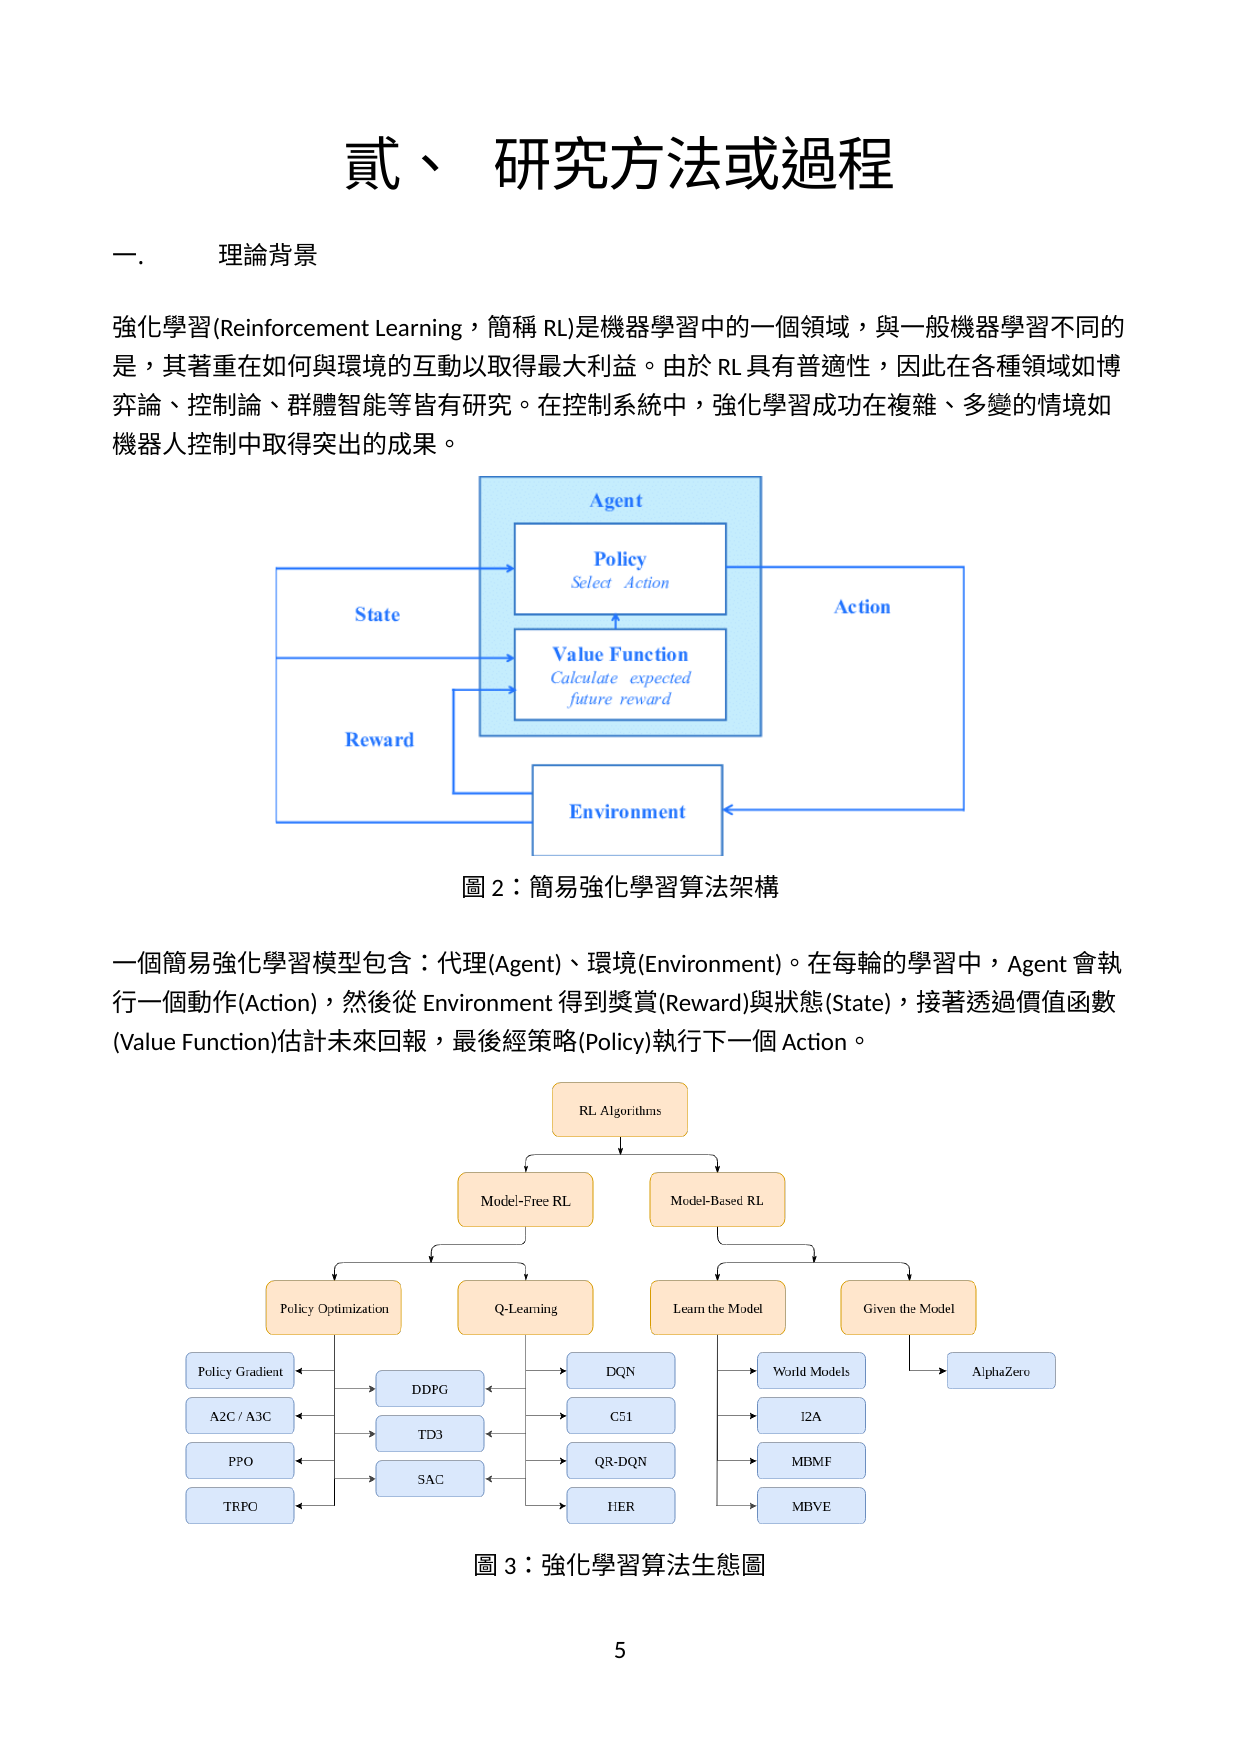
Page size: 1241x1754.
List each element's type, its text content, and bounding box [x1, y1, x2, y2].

picture [177, 1073, 1064, 1533]
text 圖3：強化學習算法生態圖 [202, 1545, 1038, 1582]
text 一個簡易強化學習模型包含：代理(Agent)、環境(Environment)。在每輪的學習中，Agent會執行一個動作(Action)，然後從Environment得到獎賞(Reward)與狀態(State)，接著透過價值函數(Value Function)估計未來回報，最後經策略(Policy)執行下一個Action。 [112, 944, 1128, 1058]
text 圖2：簡易強化學習算法架構 [202, 868, 1038, 904]
text 強化學習(Reinforcement Learning，簡稱 RL)是機器學習中的一個領域，與一般機器學習不同的是，其著重在如何與環境的互動以取得最大利益。由於RL具有普適性，因此在各種領域如博弈論、控制論、群體智能等皆有研究。在控制系統中，強化學習成功在複雜、多變的情境如機器人控制中取得突出的成果。 [112, 307, 1128, 461]
picture [275, 476, 965, 856]
title 研究方法或過程 [112, 118, 1128, 203]
list 理論背景 [112, 236, 1128, 272]
